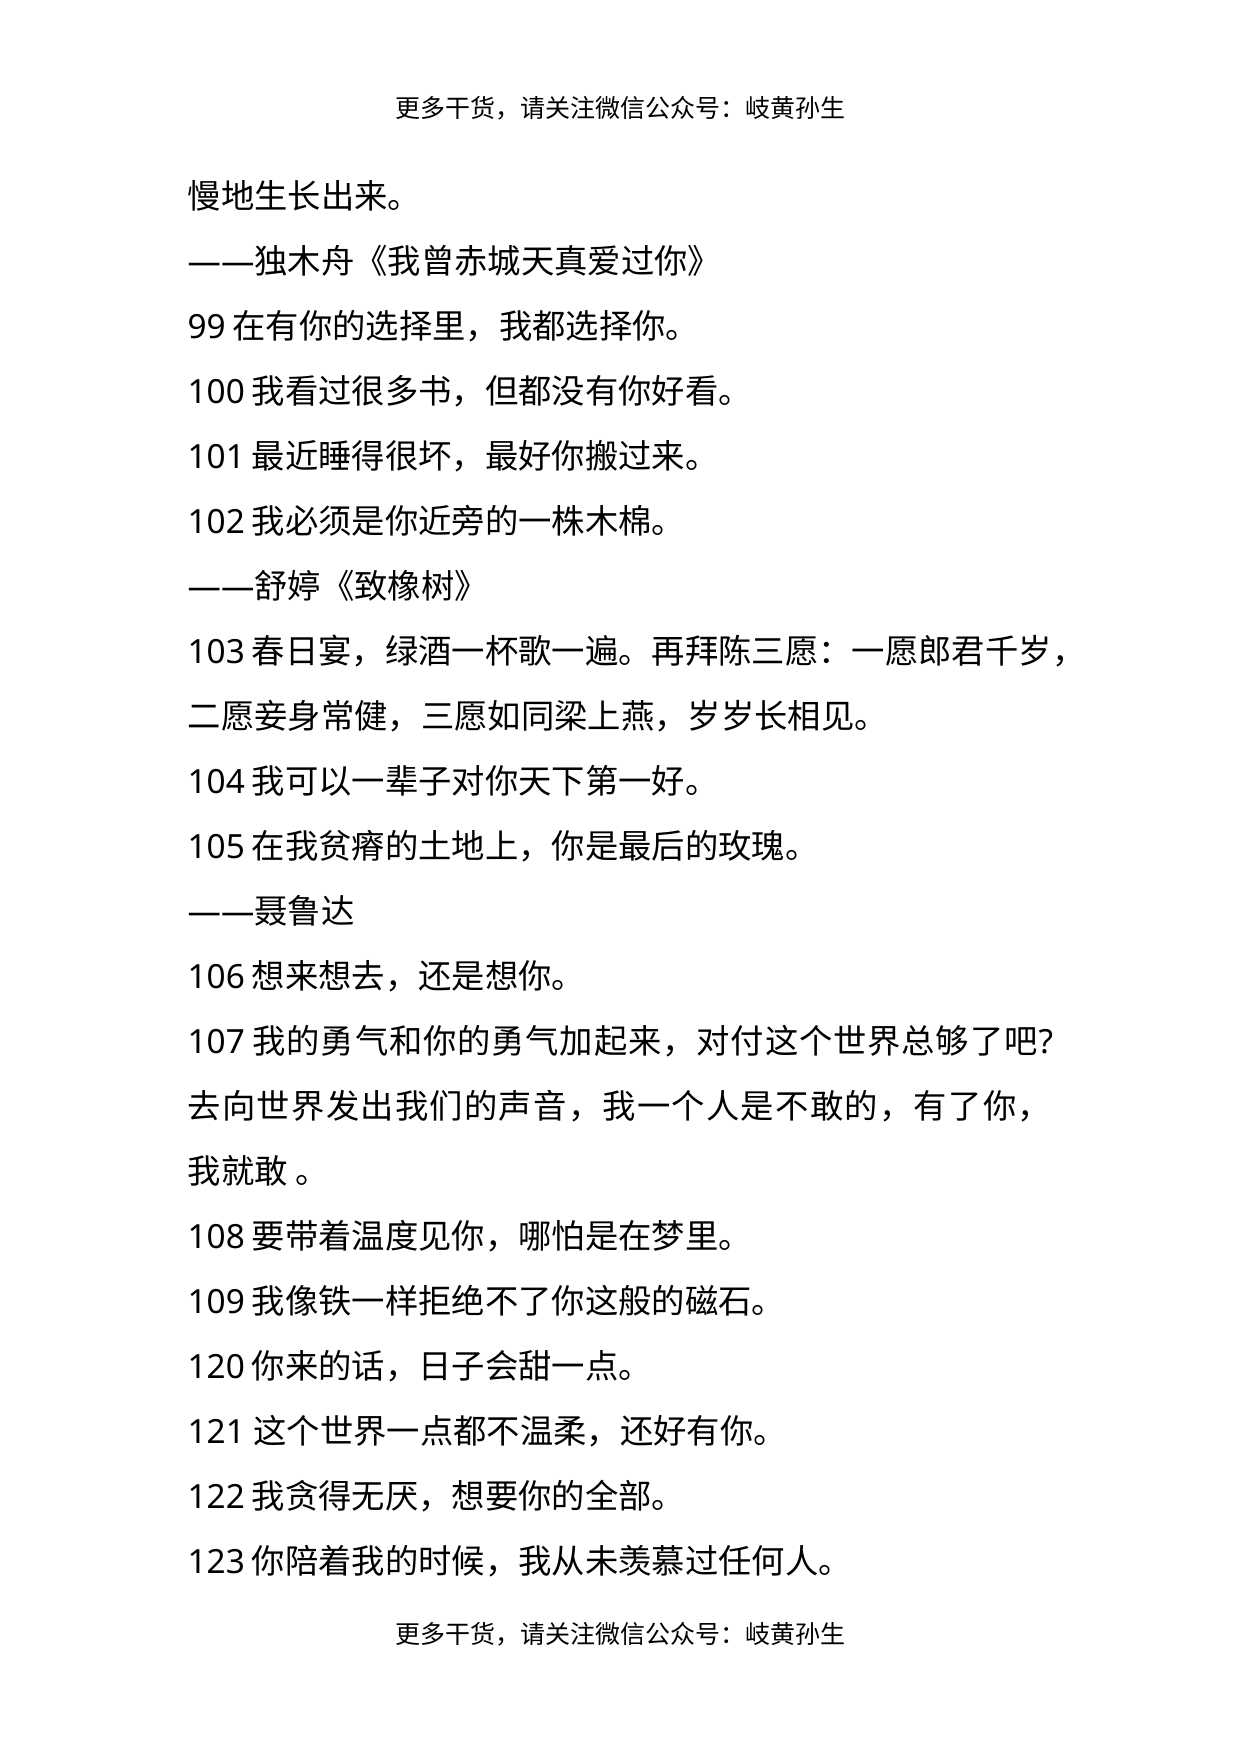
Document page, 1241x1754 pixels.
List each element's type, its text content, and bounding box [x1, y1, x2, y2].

text ——聂鲁达 [187, 877, 1053, 942]
text 121 这个世界一点都不温柔，还好有你。 [187, 1397, 1053, 1462]
text 104我可以一辈子对你天下第一好。 [187, 747, 1053, 812]
text 106想来想去，还是想你。 [187, 942, 1053, 1007]
text 105在我贫瘠的土地上，你是最后的玫瑰。 [187, 812, 1053, 877]
text ——独木舟《我曾赤城天真爱过你》 [187, 227, 1053, 292]
text 102我必须是你近旁的一株木棉。 [187, 487, 1053, 552]
text 123你陪着我的时候，我从未羡慕过任何人。 [187, 1527, 1053, 1592]
text 122我贪得无厌，想要你的全部。 [187, 1462, 1053, 1527]
text ——舒婷《致橡树》 [187, 552, 1053, 617]
text 120你来的话，日子会甜一点。 [187, 1332, 1053, 1397]
text 101最近睡得很坏，最好你搬过来。 [187, 422, 1053, 487]
text 108要带着温度见你，哪怕是在梦里。 [187, 1202, 1053, 1267]
text 103春日宴，绿酒一杯歌一遍。再拜陈三愿：一愿郎君千岁，二愿妾身常健，三愿如同梁上燕，岁岁长相见。 [187, 617, 1053, 747]
text 99在有你的选择里，我都选择你。 [187, 292, 1053, 357]
text 100我看过很多书，但都没有你好看。 [187, 357, 1053, 422]
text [187, 162, 1053, 227]
text 109我像铁一样拒绝不了你这般的磁石。 [187, 1267, 1053, 1332]
text 107我的勇气和你的勇气加起来，对付这个世界总够了吧?去向世界发出我们的声音，我一个人是不敢的，有了你，我就敢 。 [187, 1007, 1053, 1202]
